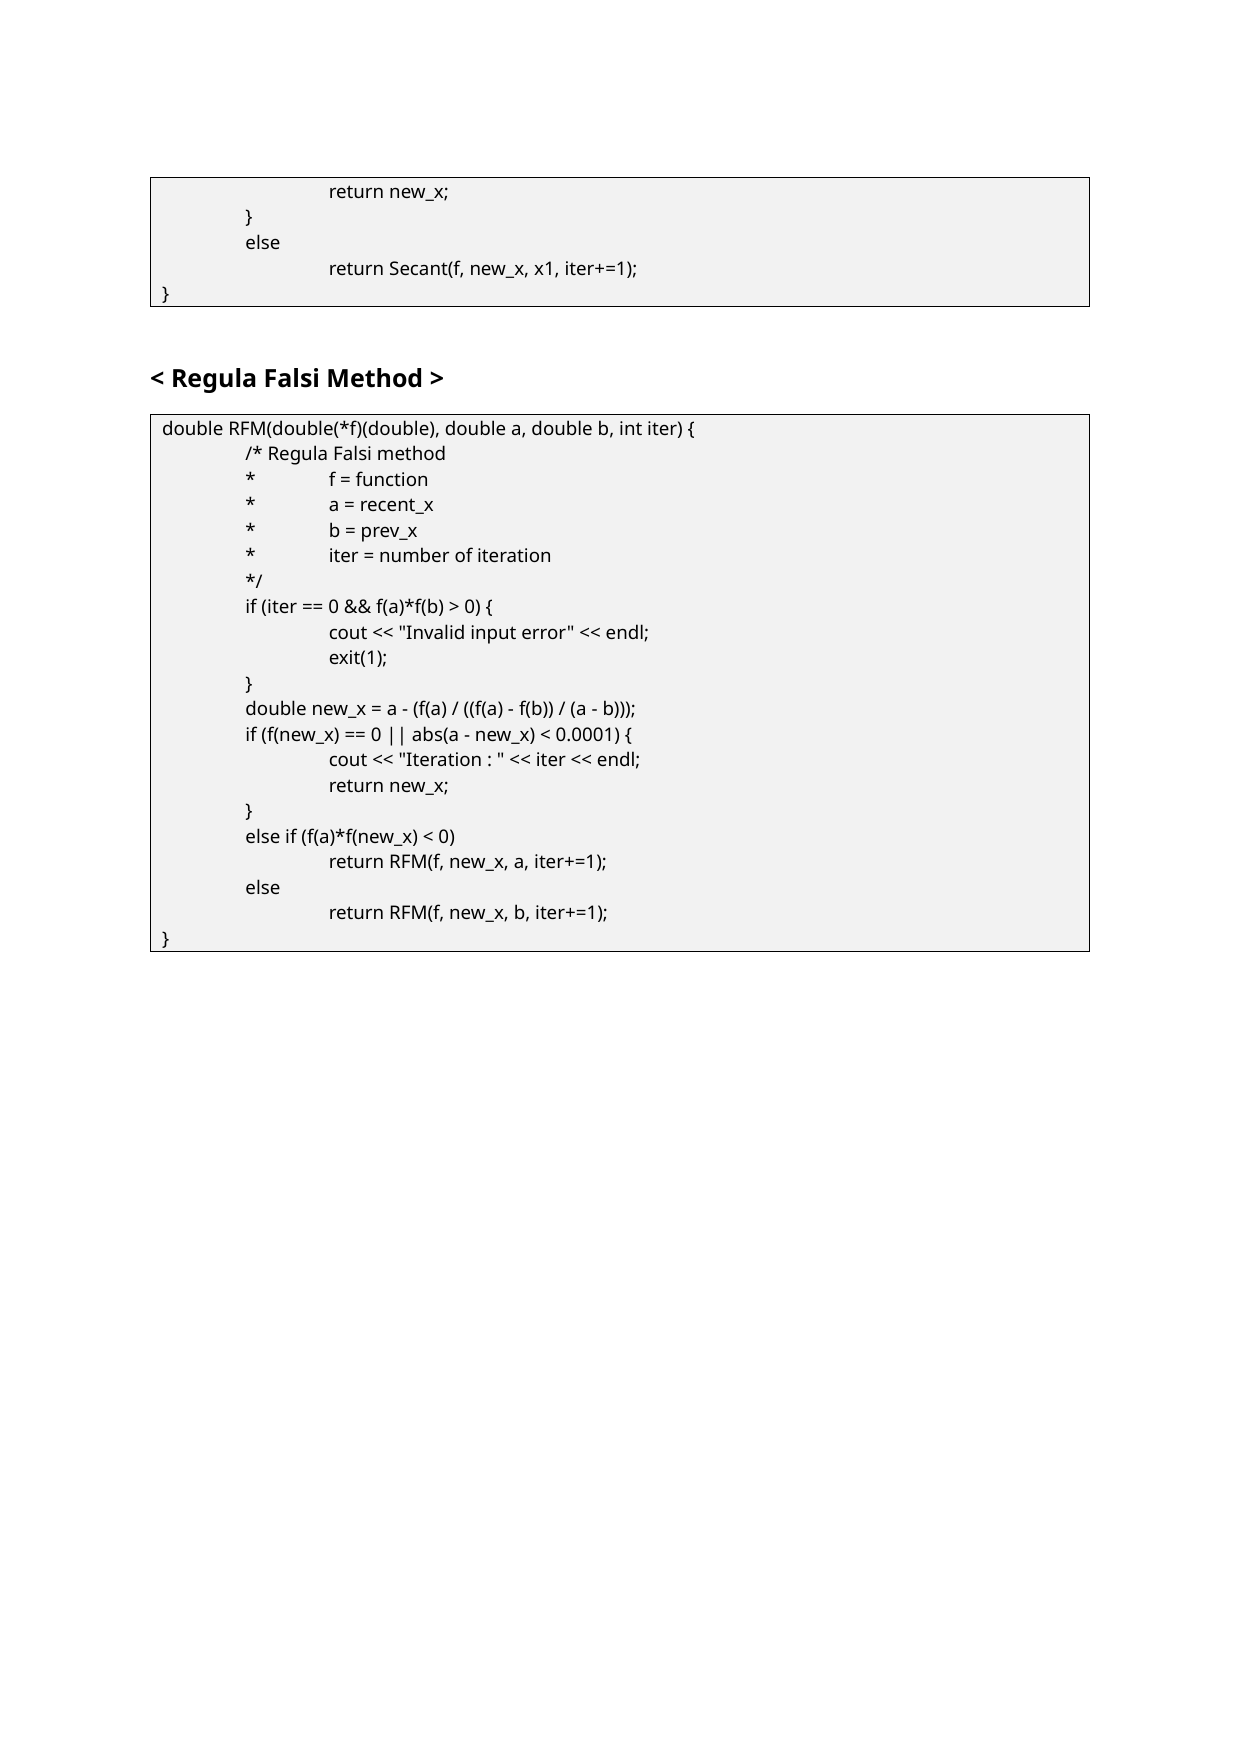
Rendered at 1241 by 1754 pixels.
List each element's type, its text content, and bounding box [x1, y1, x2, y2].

text < Regula Falsi Method > [150, 360, 1090, 394]
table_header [151, 178, 1089, 306]
table_header double RFM(double(*f)(double), double a, double b, int iter) { /* Regula Falsi method * f = function * a = recent_x * b = prev_x * iter = number of iteration */ if (iter == 0 && f(a)*f(b) > 0) { cout << "Invalid input error" << endl; exit(1); } double new_x = a - (f(a) / ((f(a) - f(b)) / (a - b))); if (f(new_x) == 0 || abs(a - new_x) < 0.0001) { cout << "Iteration : " << iter << endl; return new_x; } else if (f(a)*f(new_x) < 0) return RFM(f, new_x, a, iter+=1); else return RFM(f, new_x, b, iter+=1); } [151, 415, 1089, 951]
